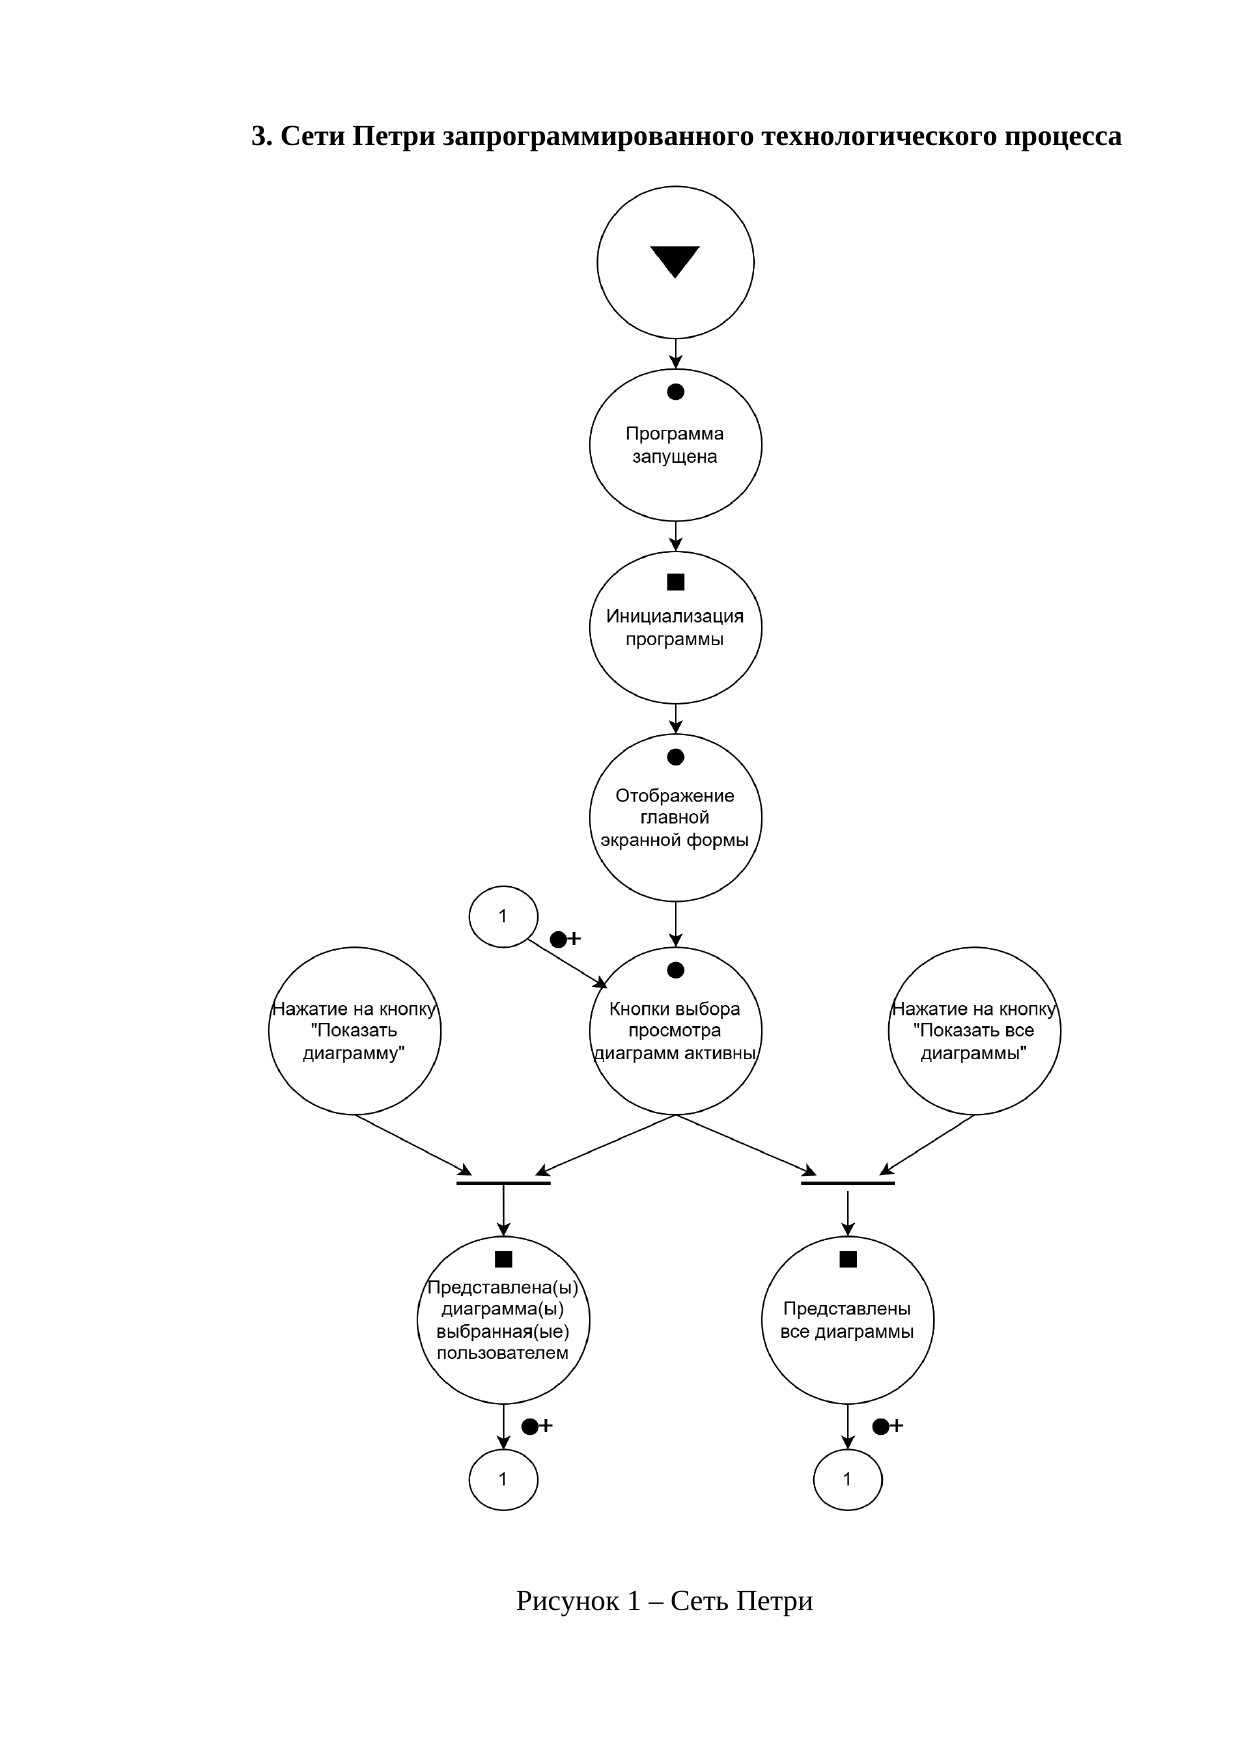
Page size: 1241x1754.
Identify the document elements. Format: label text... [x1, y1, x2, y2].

picture [252, 171, 1077, 1526]
text Рисунок 1 – Сеть Петри [177, 1583, 1152, 1617]
text 3. Сети Петри запрограммированного технологического процесса [177, 118, 1152, 152]
